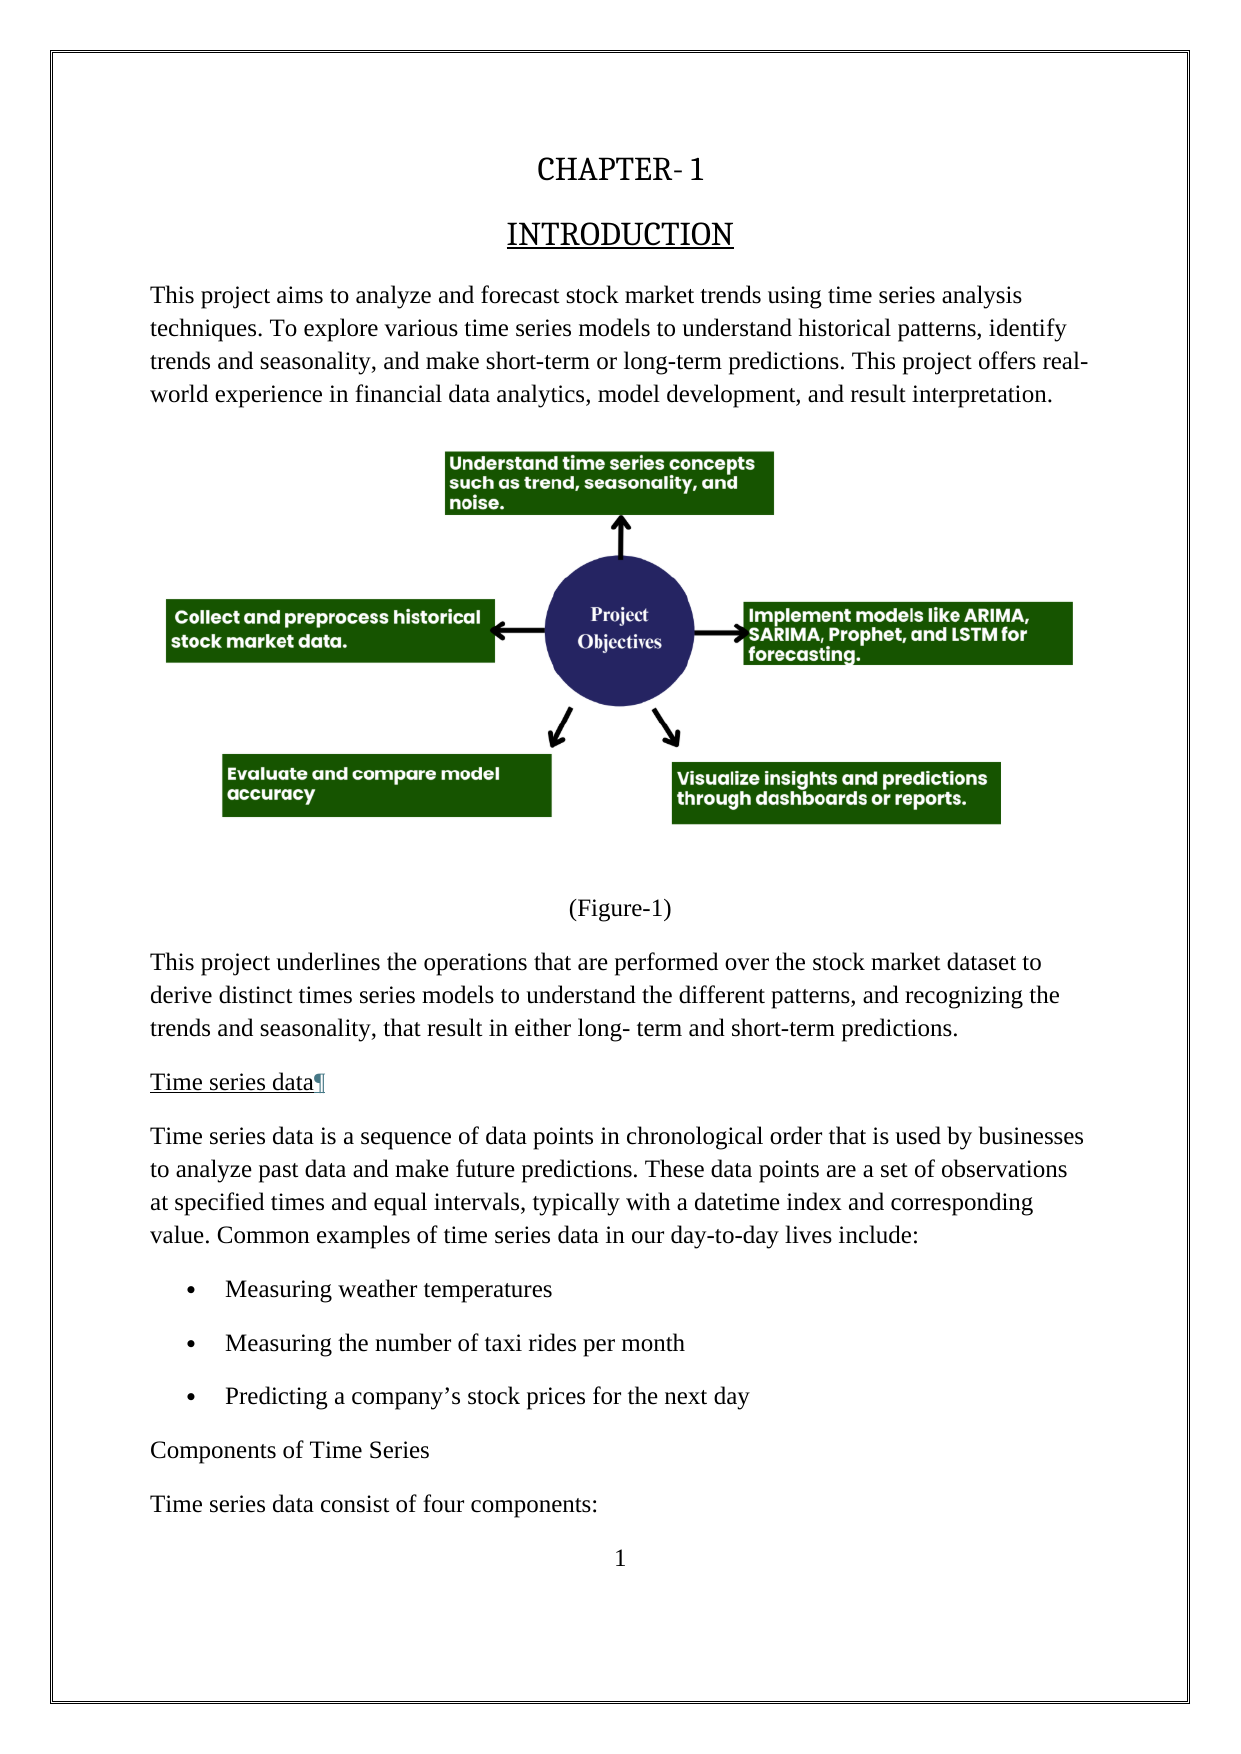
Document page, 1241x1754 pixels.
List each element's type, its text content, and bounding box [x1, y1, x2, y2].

text (Figure-1) [150, 893, 1090, 922]
picture [150, 432, 1091, 869]
text Time series data is a sequence of data points in chronological order that is used by businesses to analyze past data and make future predictions. These data points are a set of observations at specified times and equal intervals, typically with a datetime index and corresponding value. Common examples of time series data in our day-to-day lives include: [150, 1121, 1090, 1249]
text Components of Time Series [150, 1435, 1090, 1464]
text Time series data consist of four components: [150, 1489, 1090, 1518]
text iiiCHAPTER- 1 [150, 150, 1090, 188]
text INTRODUCTION [150, 215, 1090, 253]
list Measuring weather temperatures [187, 1274, 1090, 1302]
list Predicting a company’s stock prices for the next day [187, 1381, 1090, 1410]
text This project aims to analyze and forecast stock market trends using time series analysis techniques. To explore various time series models to understand historical patterns, identify trends and seasonality, and make short-term or long-term predictions. This project offers real-world experience in financial data analytics, model development, and result interpretation. [150, 280, 1090, 408]
text 1 [150, 1543, 1090, 1572]
list Measuring the number of taxi rides per month [187, 1328, 1090, 1356]
text This project underlines the operations that are performed over the stock market dataset to derive distinct times series models to understand the different patterns, and recognizing the trends and seasonality, that result in either long- term and short-term predictions. [150, 947, 1090, 1042]
text Time series data¶ [150, 1067, 1090, 1096]
